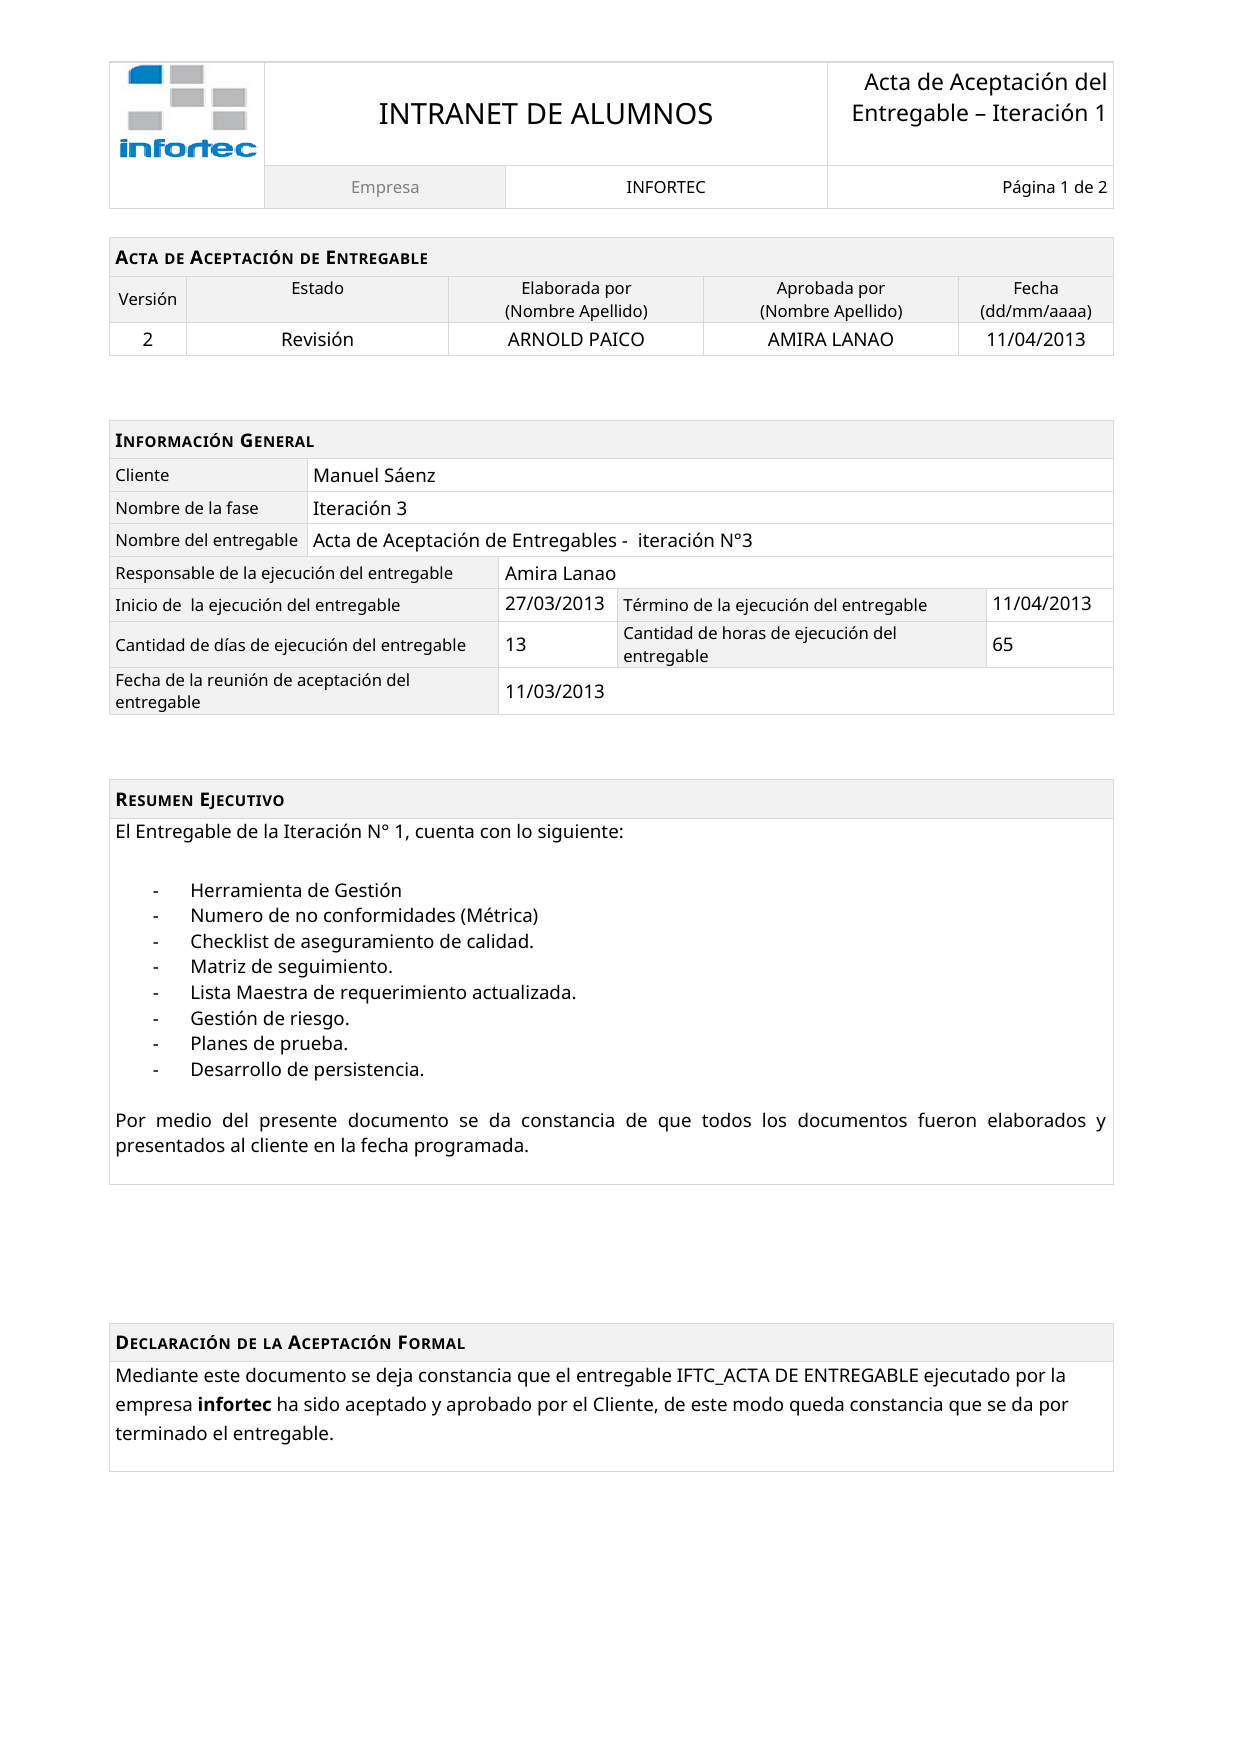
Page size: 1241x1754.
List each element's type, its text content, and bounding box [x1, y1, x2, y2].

table_cell Estado [187, 277, 448, 322]
table_cell 2 [110, 323, 186, 354]
table_cell Elaborada por (Nombre Apellido) [449, 277, 703, 322]
table_cell Cliente [110, 459, 307, 491]
table_cell Responsable de la ejecución del entregable [110, 557, 498, 588]
table_cell 27/03/2013 [499, 589, 617, 621]
table_cell Inicio de la ejecución del entregable [110, 589, 498, 621]
table_cell 11/04/2013 [959, 323, 1113, 354]
table_cell Iteración 3 [308, 492, 1113, 523]
table_cell 65 [987, 622, 1113, 667]
table_cell 13 [499, 622, 617, 667]
table_cell Versión [110, 277, 186, 322]
table_cell Aprobada por (Nombre Apellido) [704, 277, 958, 322]
table_cell Fecha (dd/mm/aaaa) [959, 277, 1113, 322]
table_cell Mediante este documento se deja constancia que el entregable IFTC_ACTA DE ENTREGABLE ejecutado por la empresa infortec ha sido aceptado y aprobado por el Cliente, de este modo queda constancia que se da por terminado el entregable. [110, 1362, 1113, 1471]
table_cell Amira Lanao [499, 557, 1113, 588]
table_cell AMIRA LANAO [704, 323, 958, 354]
table_cell Manuel Sáenz [308, 459, 1113, 491]
table_cell Nombre del entregable [110, 524, 307, 556]
table_cell Cantidad de días de ejecución del entregable [110, 622, 498, 667]
picture [115, 63, 258, 162]
table_header Acta de Aceptación de Entregable [110, 238, 1113, 276]
table_cell Nombre de la fase [110, 492, 307, 523]
table_cell ARNOLD PAICO [449, 323, 703, 354]
table_cell Fecha de la reunión de aceptación del entregable [110, 668, 498, 714]
table_cell Término de la ejecución del entregable [618, 589, 986, 621]
table_header Resumen Ejecutivo [110, 780, 1113, 818]
table_cell El Entregable de la Iteración N° 1, cuenta con lo siguiente: Herramienta de Gestión Numero de no conformidades (Métrica) Checklist de aseguramiento de calidad. Matriz de seguimiento. Lista Maestra de requerimiento actualizada. Gestión de riesgo. Planes de prueba. Desarrollo de persistencia. Por medio del presente documento se da constancia de que todos los documentos fueron elaborados y presentados al cliente en la fecha programada. [110, 819, 1113, 1183]
table_cell Revisión [187, 323, 448, 354]
table_cell 11/04/2013 [987, 589, 1113, 621]
table_cell 11/03/2013 [499, 668, 1113, 714]
table_cell Cantidad de horas de ejecución del entregable [618, 622, 986, 667]
table_header Información General [110, 421, 1113, 458]
table_cell Acta de Aceptación de Entregables - iteración N°3 [308, 524, 1113, 556]
table_header Declaración de la Aceptación Formal [110, 1324, 1113, 1361]
